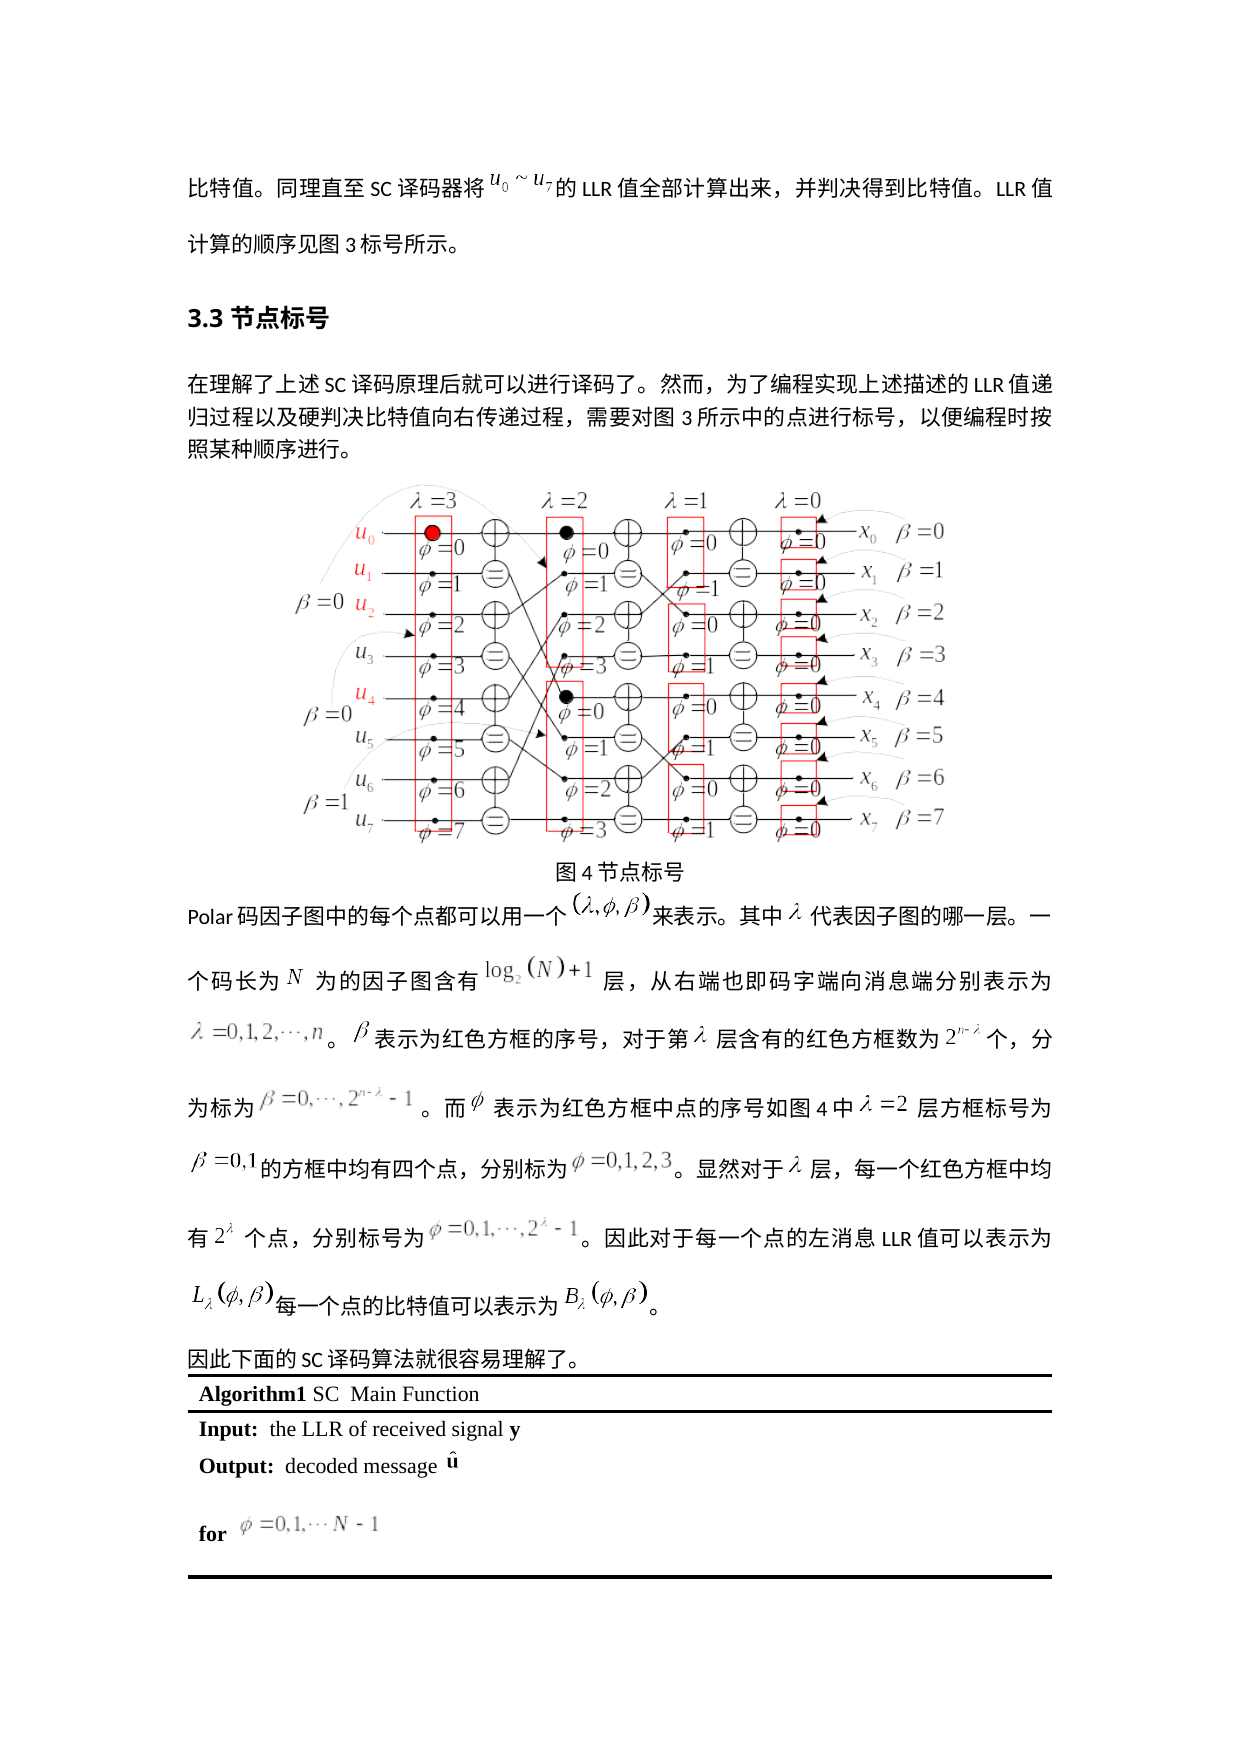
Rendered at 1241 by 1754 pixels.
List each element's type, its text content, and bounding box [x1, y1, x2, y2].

text 因此下面的SC译码算法就很容易理解了。 [187, 1342, 1053, 1374]
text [187, 162, 1053, 259]
table_header Algorithm1 SC Main Function [188, 1377, 1052, 1410]
subtitle 3.3 节点标号 [187, 284, 1053, 349]
text Polar码因子图中的每个点都可以用一个来表示。其中 代表因子图的哪一层。一个码长为 为的因子图含有 层，从右端也即码字端向消息端分别表示为。表示为红色方框的序号，对于第 层含有的红色方框数为个，分为标为 。而 表示为红色方框中点的序号如图4中 层方框标号为的方框中均有四个点，分别标为。显然对于 层，每一个红色方框中均有 个点，分别标号为。因此对于每一个点的左消息LLR值可以表示为每一个点的比特值可以表示为。 [187, 887, 1053, 1342]
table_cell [188, 1413, 1052, 1575]
text 图4 节点标号 [187, 854, 1053, 887]
text 在理解了上述SC译码原理后就可以进行译码了。然而，为了编程实现上述描述的LLR值递归过程以及硬判决比特值向右传递过程，需要对图3所示中的点进行标号，以便编程时按照某种顺序进行。 [187, 367, 1053, 464]
